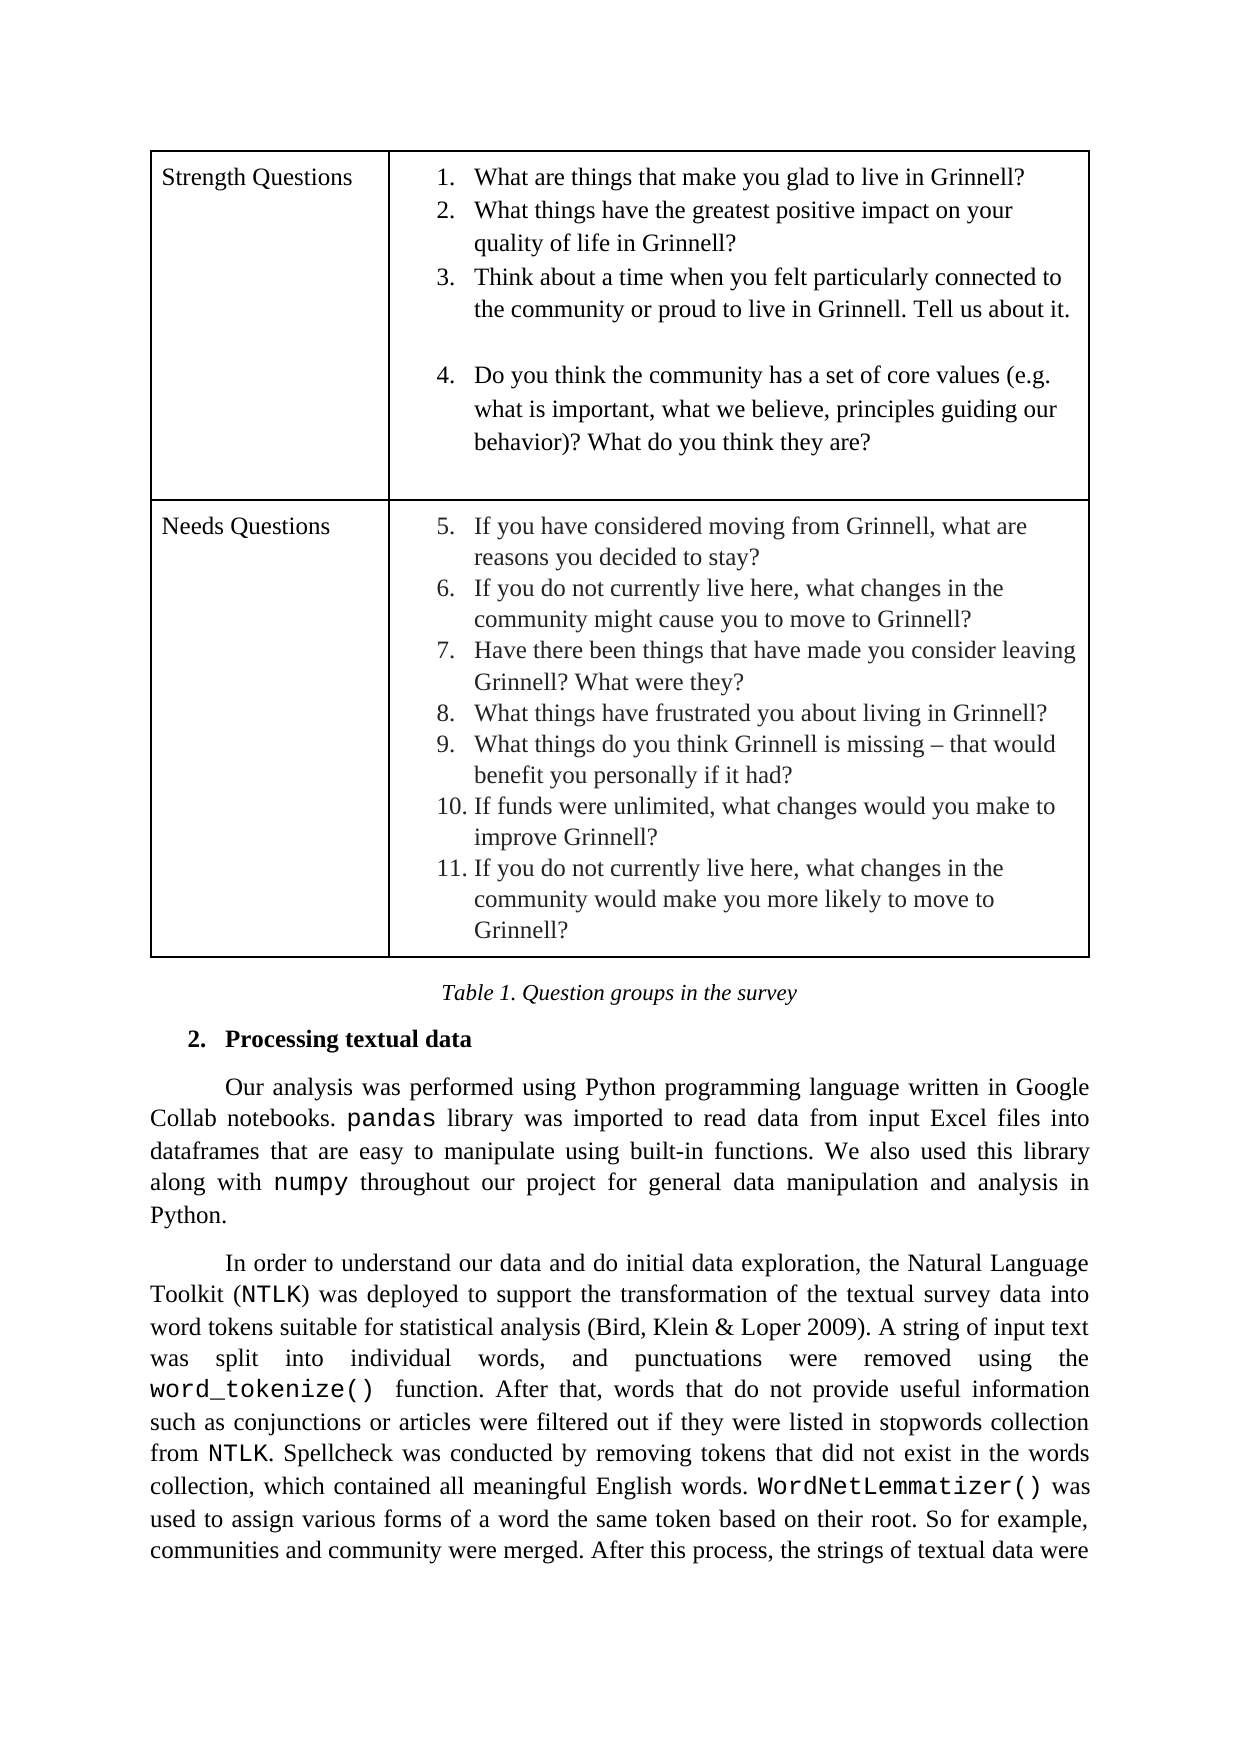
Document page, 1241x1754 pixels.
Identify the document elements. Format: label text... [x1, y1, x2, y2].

list Processing textual data [187, 1024, 1090, 1053]
table_cell If you have considered moving from Grinnell, what are reasons you decided to stay? If you do not currently live here, what changes in the community might cause you to move to Grinnell? Have there been things that have made you consider leaving Grinnell? What were they? What things have frustrated you about living in Grinnell? What things do you think Grinnell is missing – that would benefit you personally if it had? If funds were unlimited, what changes would you make to improve Grinnell? If you do not currently live here, what changes in the community would make you more likely to move to Grinnell? [390, 501, 1088, 956]
text Our analysis was performed using Python programming language written in Google Collab notebooks. pandas library was imported to read data from input Excel files into dataframes that are easy to manipulate using built-in functions. We also used this library along with numpy throughout our project for general data manipulation and analysis in Python. [150, 1072, 1090, 1229]
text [150, 1248, 1090, 1281]
table_cell Needs Questions [152, 501, 388, 956]
text Table 1. Question groups in the survey [150, 979, 1090, 1005]
table_header Strength Questions [152, 152, 388, 499]
table_header What are things that make you glad to live in Grinnell? What things have the greatest positive impact on your quality of life in Grinnell? Think about a time when you felt particularly connected to the community or proud to live in Grinnell. Tell us about it. Do you think the community has a set of core values (e.g. what is important, what we believe, principles guiding our behavior)? What do you think they are? [390, 152, 1088, 499]
